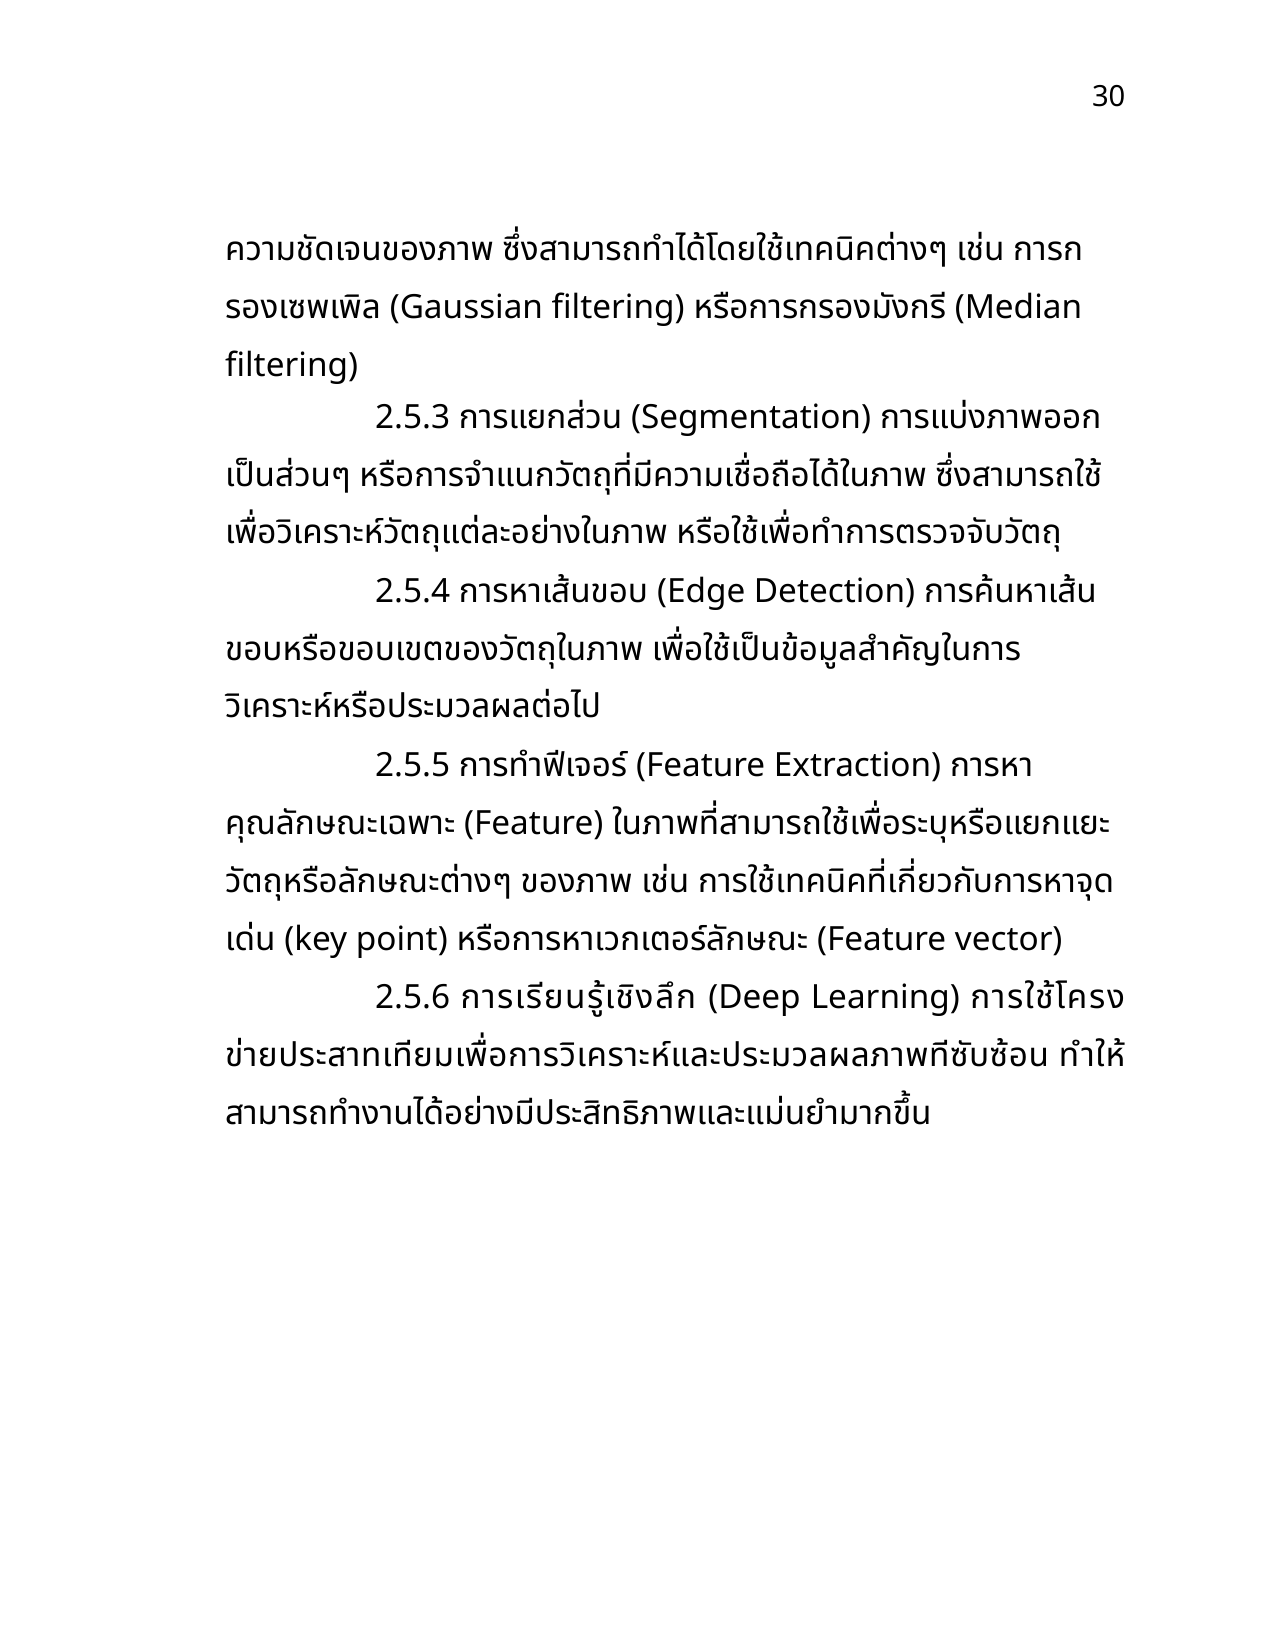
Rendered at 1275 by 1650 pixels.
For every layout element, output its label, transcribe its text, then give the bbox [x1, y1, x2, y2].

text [225, 225, 1125, 386]
text 2.5.3 การแยกส่วน (Segmentation) การแบ่งภาพออกเป็นส่วนๆ หรือการจำแนกวัตถุที่มีความเชื่อถือได้ในภาพ ซึ่งสามารถใช้เพื่อวิเคราะห์วัตถุแต่ละอย่างในภาพ หรือใช้เพื่อทำการตรวจจับวัตถุ [225, 392, 1125, 559]
text 2.5.6 การเรียนรู้เชิงลึก (Deep Learning) การใช้โครงข่ายประสาทเทียมเพื่อการวิเคราะห์และประมวลผลภาพทีซับซ้อน ทำให้สามารถทำงานได้อย่างมีประสิทธิภาพและแม่นยำมากขึ้น [225, 973, 1125, 1139]
text 2.5.4 การหาเส้นขอบ (Edge Detection) การค้นหาเส้นขอบหรือขอบเขตของวัตถุในภาพ เพื่อใช้เป็นข้อมูลสำคัญในการวิเคราะห์หรือประมวลผลต่อไป [225, 566, 1125, 733]
text 2.5.5 การทำฟีเจอร์ (Feature Extraction) การหาคุณลักษณะเฉพาะ (Feature) ในภาพที่สามารถใช้เพื่อระบุหรือแยกแยะวัตถุหรือลักษณะต่างๆ ของภาพ เช่น การใช้เทคนิคที่เกี่ยวกับการหาจุดเด่น (key point) หรือการหาเวกเตอร์ลักษณะ (Feature vector) [225, 740, 1125, 965]
